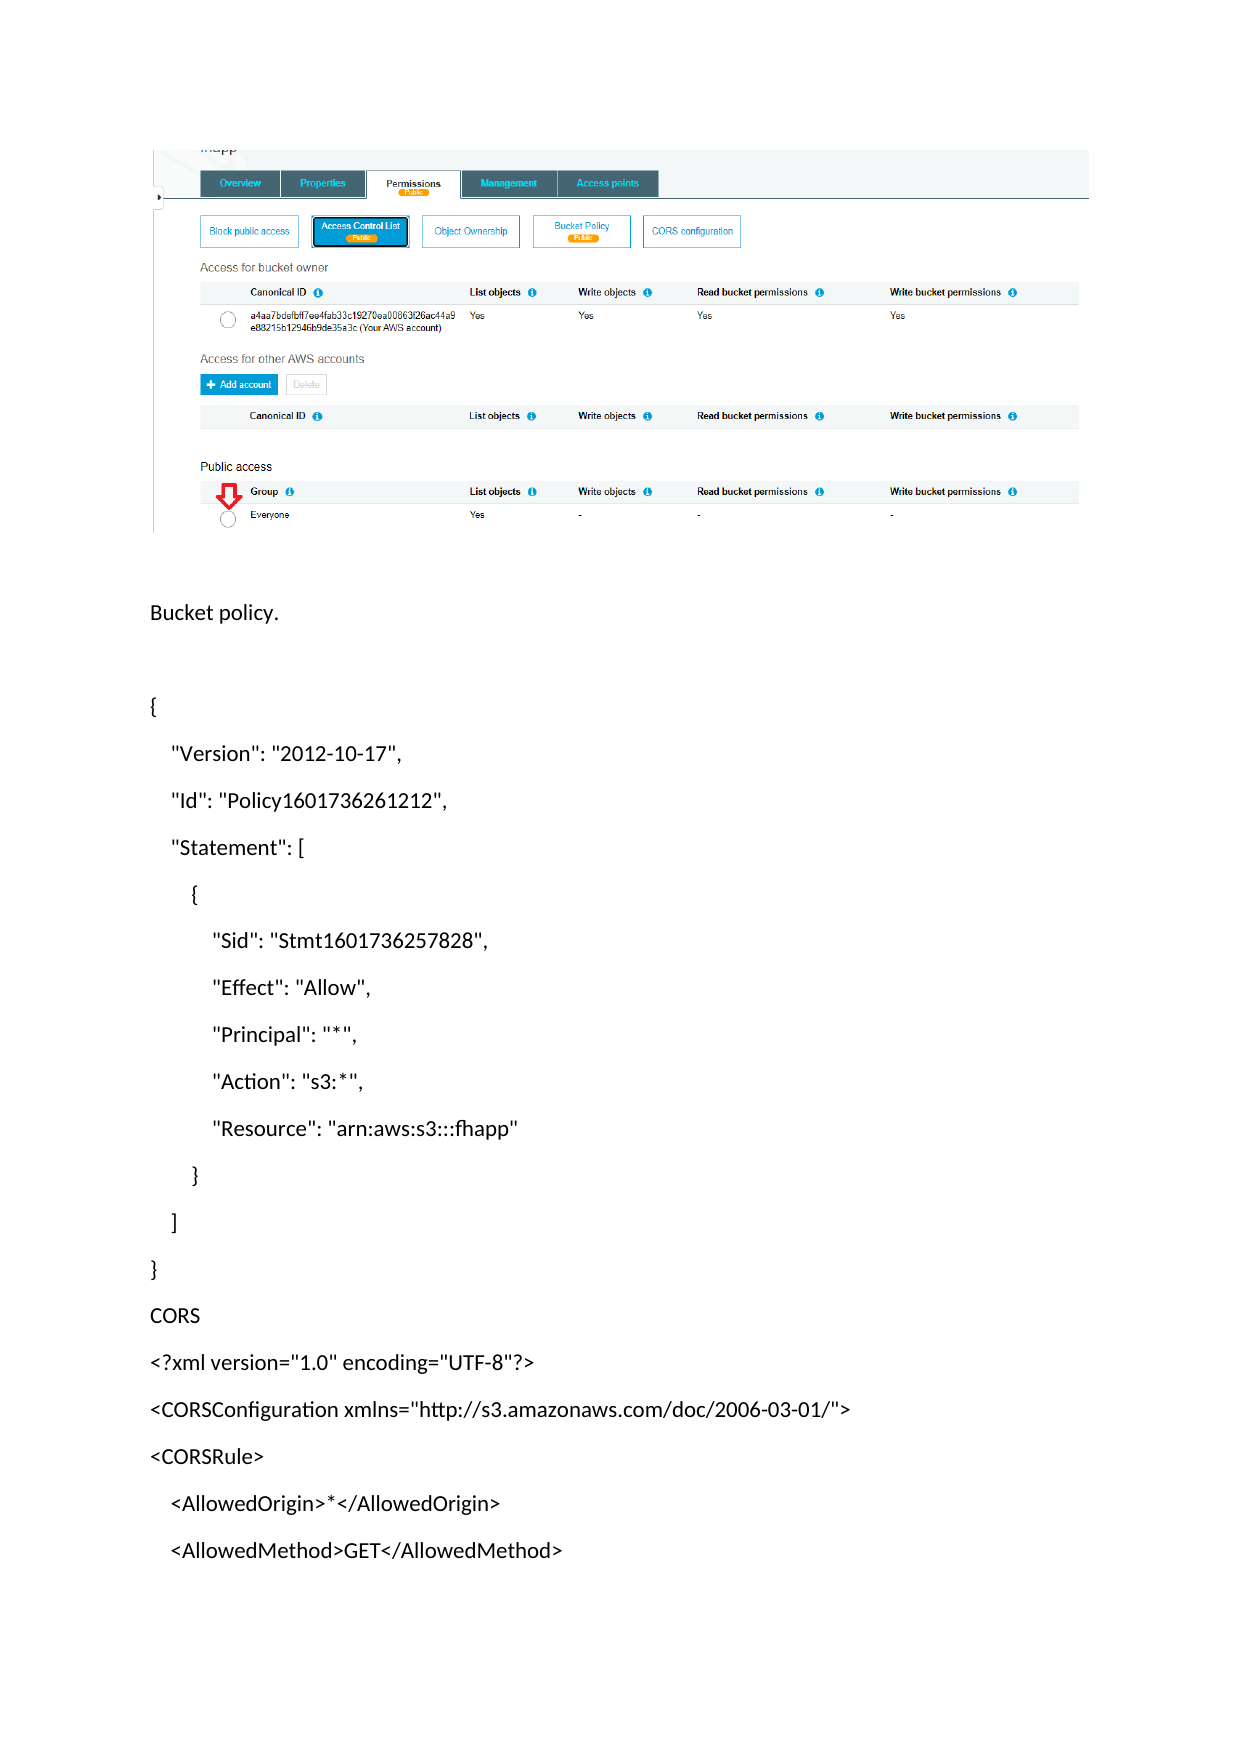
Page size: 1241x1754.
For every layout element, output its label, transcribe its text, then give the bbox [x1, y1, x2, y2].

text <CORSRule> [150, 1442, 1090, 1470]
text <AllowedOrigin>*</AllowedOrigin> [150, 1489, 1090, 1517]
text "Sid": "Stmt1601736257828", [150, 927, 1090, 955]
text } [150, 1255, 1090, 1283]
text "Resource": "arn:aws:s3:::fhapp" [150, 1114, 1090, 1142]
text "Principal": "*", [150, 1020, 1090, 1048]
text ] [150, 1208, 1090, 1236]
text Bucket policy. [150, 598, 1090, 627]
picture [150, 150, 1089, 533]
text "Id": "Policy1601736261212", [150, 786, 1090, 814]
text { [150, 692, 1090, 720]
text "Statement": [ [150, 833, 1090, 861]
text <CORSConfiguration xmlns="http://s3.amazonaws.com/doc/2006-03-01/"> [150, 1395, 1090, 1423]
text } [150, 1161, 1090, 1189]
text <?xml version="1.0" encoding="UTF-8"?> [150, 1348, 1090, 1377]
text <AllowedMethod>GET</AllowedMethod> [150, 1536, 1090, 1564]
text "Version": "2012-10-17", [150, 739, 1090, 767]
text "Effect": "Allow", [150, 973, 1090, 1002]
text { [150, 880, 1090, 908]
text CORS [150, 1302, 1090, 1330]
text "Action": "s3:*", [150, 1067, 1090, 1095]
